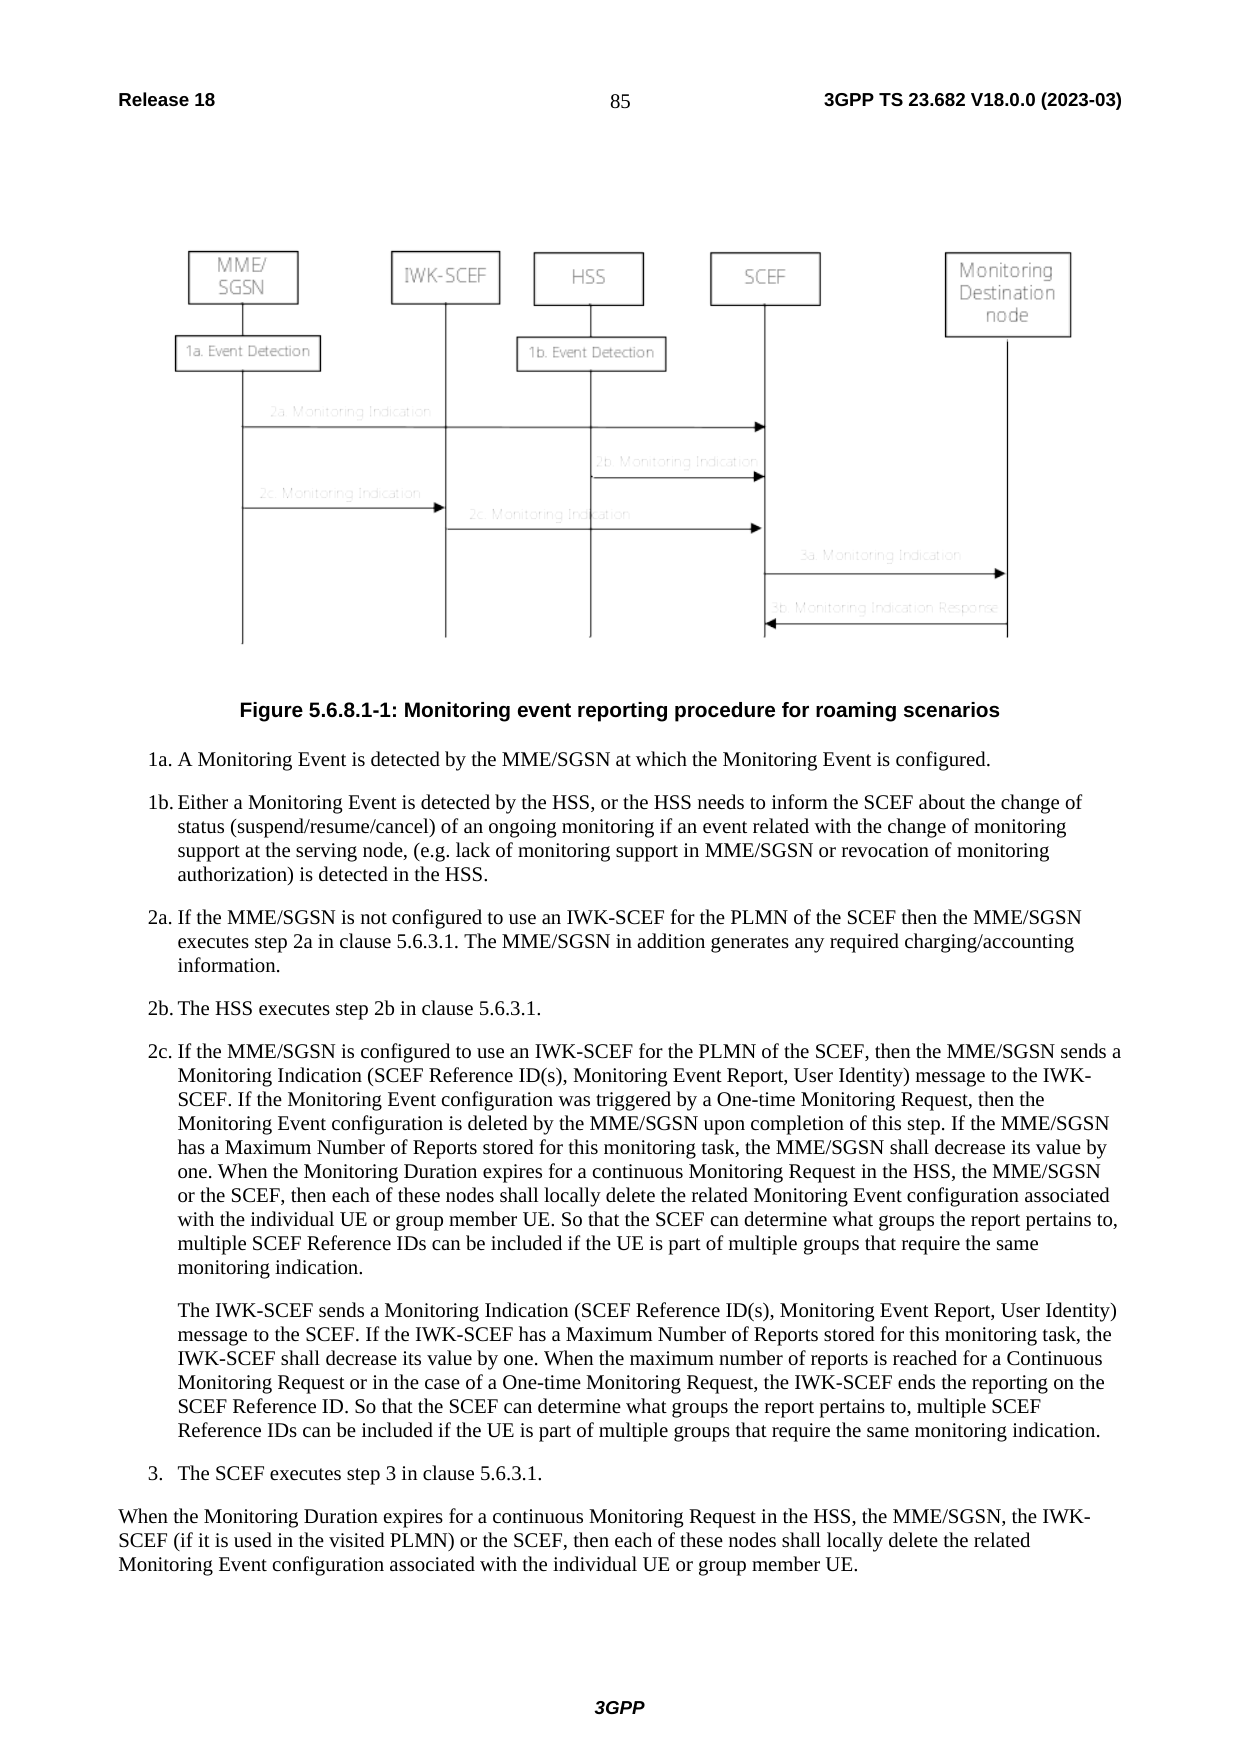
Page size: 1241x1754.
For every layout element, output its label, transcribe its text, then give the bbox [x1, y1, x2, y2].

text 2c. If the MME/SGSN is configured to use an IWK-SCEF for the PLMN of the SCEF, then the MME/SGSN sends a Monitoring Indication (SCEF Reference ID(s), Monitoring Event Report, User Identity) message to the IWK-SCEF. If the Monitoring Event configuration was triggered by a One-time Monitoring Request, then the Monitoring Event configuration is deleted by the MME/SGSN upon completion of this step. If the MME/SGSN has a Maximum Number of Reports stored for this monitoring task, the MME/SGSN shall decrease its value by one. When the Monitoring Duration expires for a continuous Monitoring Request in the HSS, the MME/SGSN or the SCEF, then each of these nodes shall locally delete the related Monitoring Event configuration associated with the individual UE or group member UE. So that the SCEF can determine what groups the report pertains to, multiple SCEF Reference IDs can be included if the UE is part of multiple groups that require the same monitoring indication. [148, 1039, 1122, 1279]
text When the Monitoring Duration expires for a continuous Monitoring Request in the HSS, the MME/SGSN, the IWK-SCEF (if it is used in the visited PLMN) or the SCEF, then each of these nodes shall locally delete the related Monitoring Event configuration associated with the individual UE or group member UE. [118, 1504, 1122, 1576]
text 3. The SCEF executes step 3 in clause 5.6.3.1. [148, 1461, 1122, 1485]
text Figure 5.6.8.1-1: Monitoring event reporting procedure for roaming scenarios [118, 698, 1122, 722]
text The IWK-SCEF sends a Monitoring Indication (SCEF Reference ID(s), Monitoring Event Report, User Identity) message to the SCEF. If the IWK-SCEF has a Maximum Number of Reports stored for this monitoring task, the IWK-SCEF shall decrease its value by one. When the maximum number of reports is reached for a Continuous Monitoring Request or in the case of a One-time Monitoring Request, the IWK-SCEF ends the reporting on the SCEF Reference ID. So that the SCEF can determine what groups the report pertains to, multiple SCEF Reference IDs can be included if the UE is part of multiple groups that require the same monitoring indication. [148, 1298, 1122, 1442]
text 1a. A Monitoring Event is detected by the MME/SGSN at which the Monitoring Event is configured. [148, 747, 1122, 771]
text 2b. The HSS executes step 2b in clause 5.6.3.1. [148, 996, 1122, 1020]
text 2a. If the MME/SGSN is not configured to use an IWK-SCEF for the PLMN of the SCEF then the MME/SGSN executes step 2a in clause 5.6.3.1. The MME/SGSN in addition generates any required charging/accounting information. [148, 905, 1122, 977]
text 1b. Either a Monitoring Event is detected by the HSS, or the HSS needs to inform the SCEF about the change of status (suspend/resume/cancel) of an ongoing monitoring if an event related with the change of monitoring support at the serving node, (e.g. lack of monitoring support in MME/SGSN or revocation of monitoring authorization) is detected in the HSS. [148, 790, 1122, 886]
